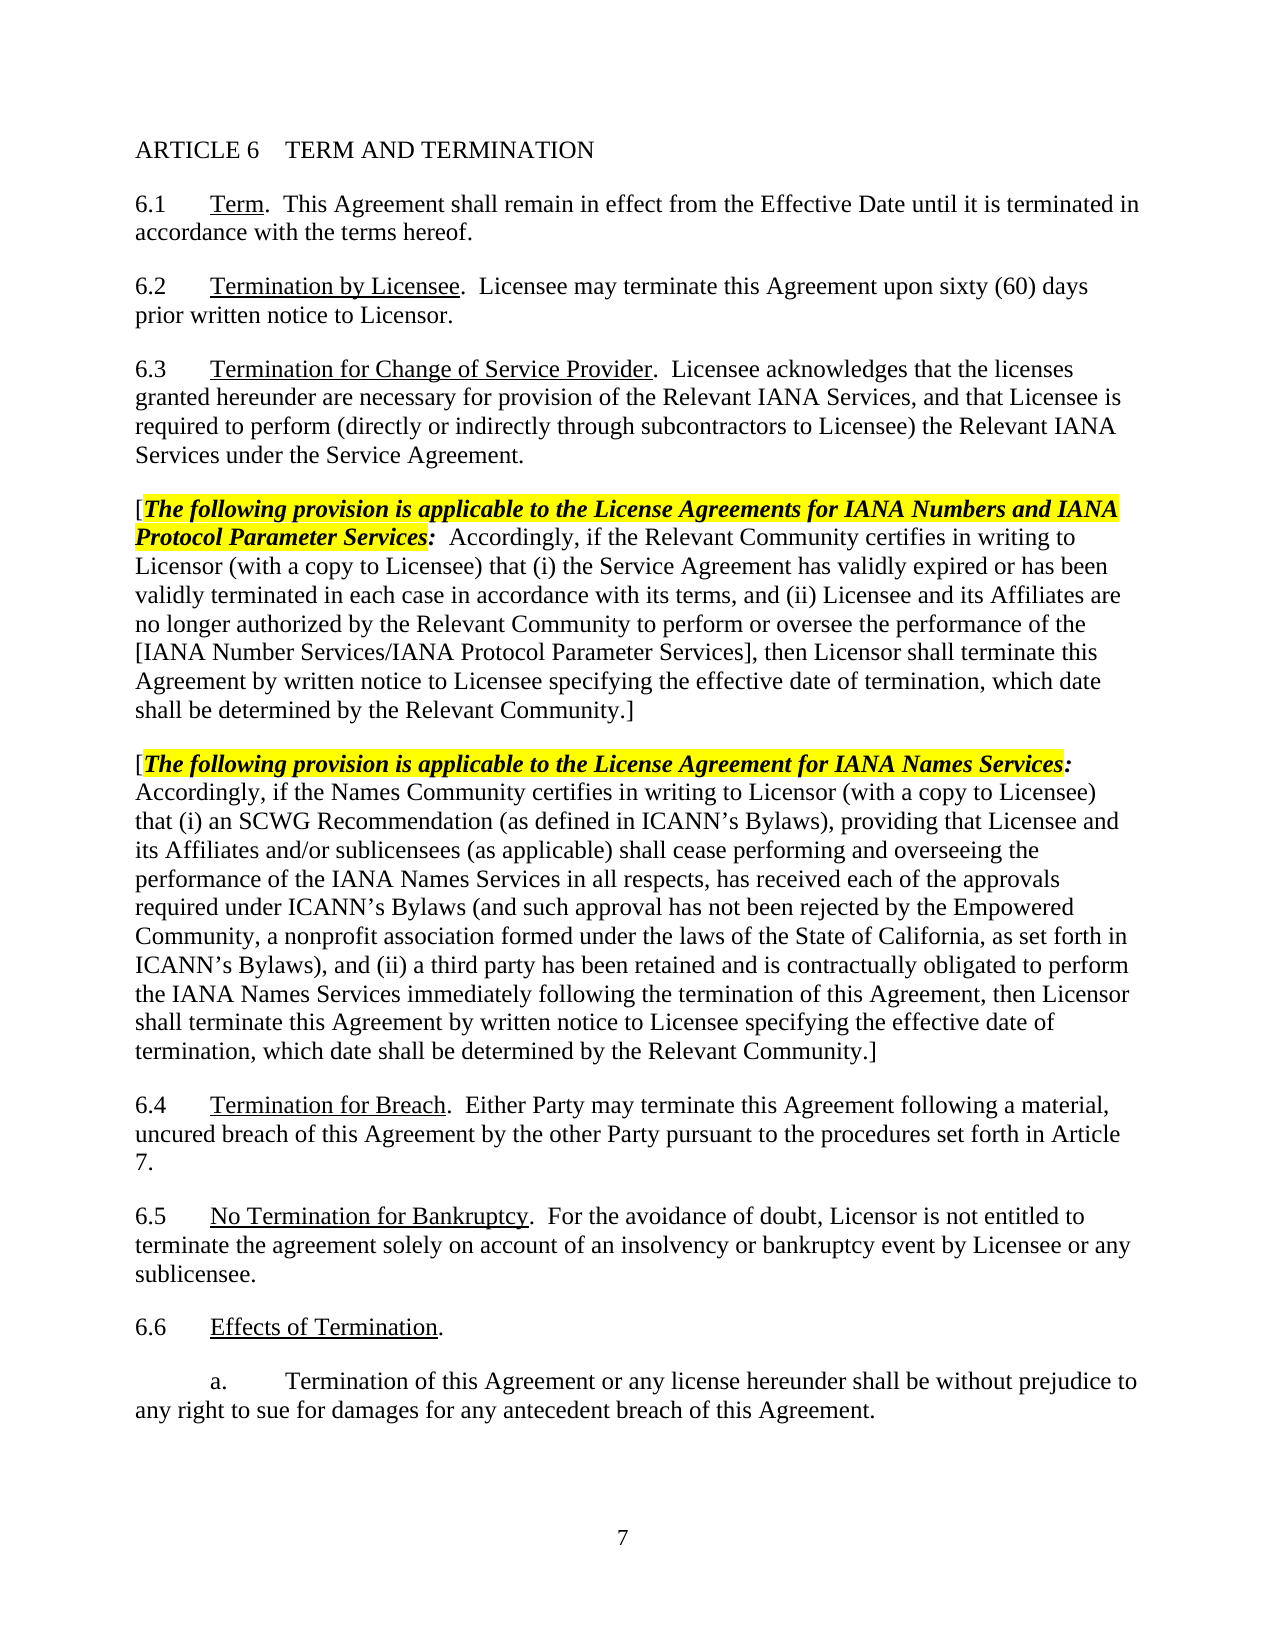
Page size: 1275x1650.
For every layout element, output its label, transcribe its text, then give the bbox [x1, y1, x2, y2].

text 6.1 Term. This Agreement shall remain in effect from the Effective Date until it is terminated in accordance with the terms hereof. [135, 189, 1140, 246]
text 6.4 Termination for Breach. Either Party may terminate this Agreement following a material, uncured breach of this Agreement by the other Party pursuant to the procedures set forth in Article 7. [135, 1090, 1140, 1176]
text [The following provision is applicable to the License Agreements for IANA Numbers and IANA Protocol Parameter Services: Accordingly, if the Relevant Community certifies in writing to Licensor (with a copy to Licensee) that (i) the Service Agreement has validly expired or has been validly terminated in each case in accordance with its terms, and (ii) Licensee and its Affiliates are no longer authorized by the Relevant Community to perform or oversee the performance of the [IANA Number Services/IANA Protocol Parameter Services], then Licensor shall terminate this Agreement by written notice to Licensee specifying the effective date of termination, which date shall be determined by the Relevant Community.] [135, 494, 1140, 724]
text 6.6 Effects of Termination. [135, 1312, 1140, 1341]
text 6.2 Termination by Licensee. Licensee may terminate this Agreement upon sixty (60) days prior written notice to Licensor. [135, 271, 1140, 329]
text [The following provision is applicable to the License Agreement for IANA Names Services: Accordingly, if the Names Community certifies in writing to Licensor (with a copy to Licensee) that (i) an SCWG Recommendation (as defined in ICANN’s Bylaws), providing that Licensee and its Affiliates and/or sublicensees (as applicable) shall cease performing and overseeing the performance of the IANA Names Services in all respects, has received each of the approvals required under ICANN’s Bylaws (and such approval has not been rejected by the Empowered Community, a nonprofit association formed under the laws of the State of California, as set forth in ICANN’s Bylaws), and (ii) a third party has been retained and is contractually obligated to perform the IANA Names Services immediately following the termination of this Agreement, then Licensor shall terminate this Agreement by written notice to Licensee specifying the effective date of termination, which date shall be determined by the Relevant Community.] [135, 749, 1140, 1065]
text ARTICLE 6 TERM AND TERMINATION [135, 135, 1140, 164]
text a. Termination of this Agreement or any license hereunder shall be without prejudice to any right to sue for damages for any antecedent breach of this Agreement. [135, 1366, 1140, 1424]
text 6.5 No Termination for Bankruptcy. For the avoidance of doubt, Licensor is not entitled to terminate the agreement solely on account of an insolvency or bankruptcy event by Licensee or any sublicensee. [135, 1201, 1140, 1287]
text 6.3 Termination for Change of Service Provider. Licensee acknowledges that the licenses granted hereunder are necessary for provision of the Relevant IANA Services, and that Licensee is required to perform (directly or indirectly through subcontractors to Licensee) the Relevant IANA Services under the Service Agreement. [135, 354, 1140, 469]
